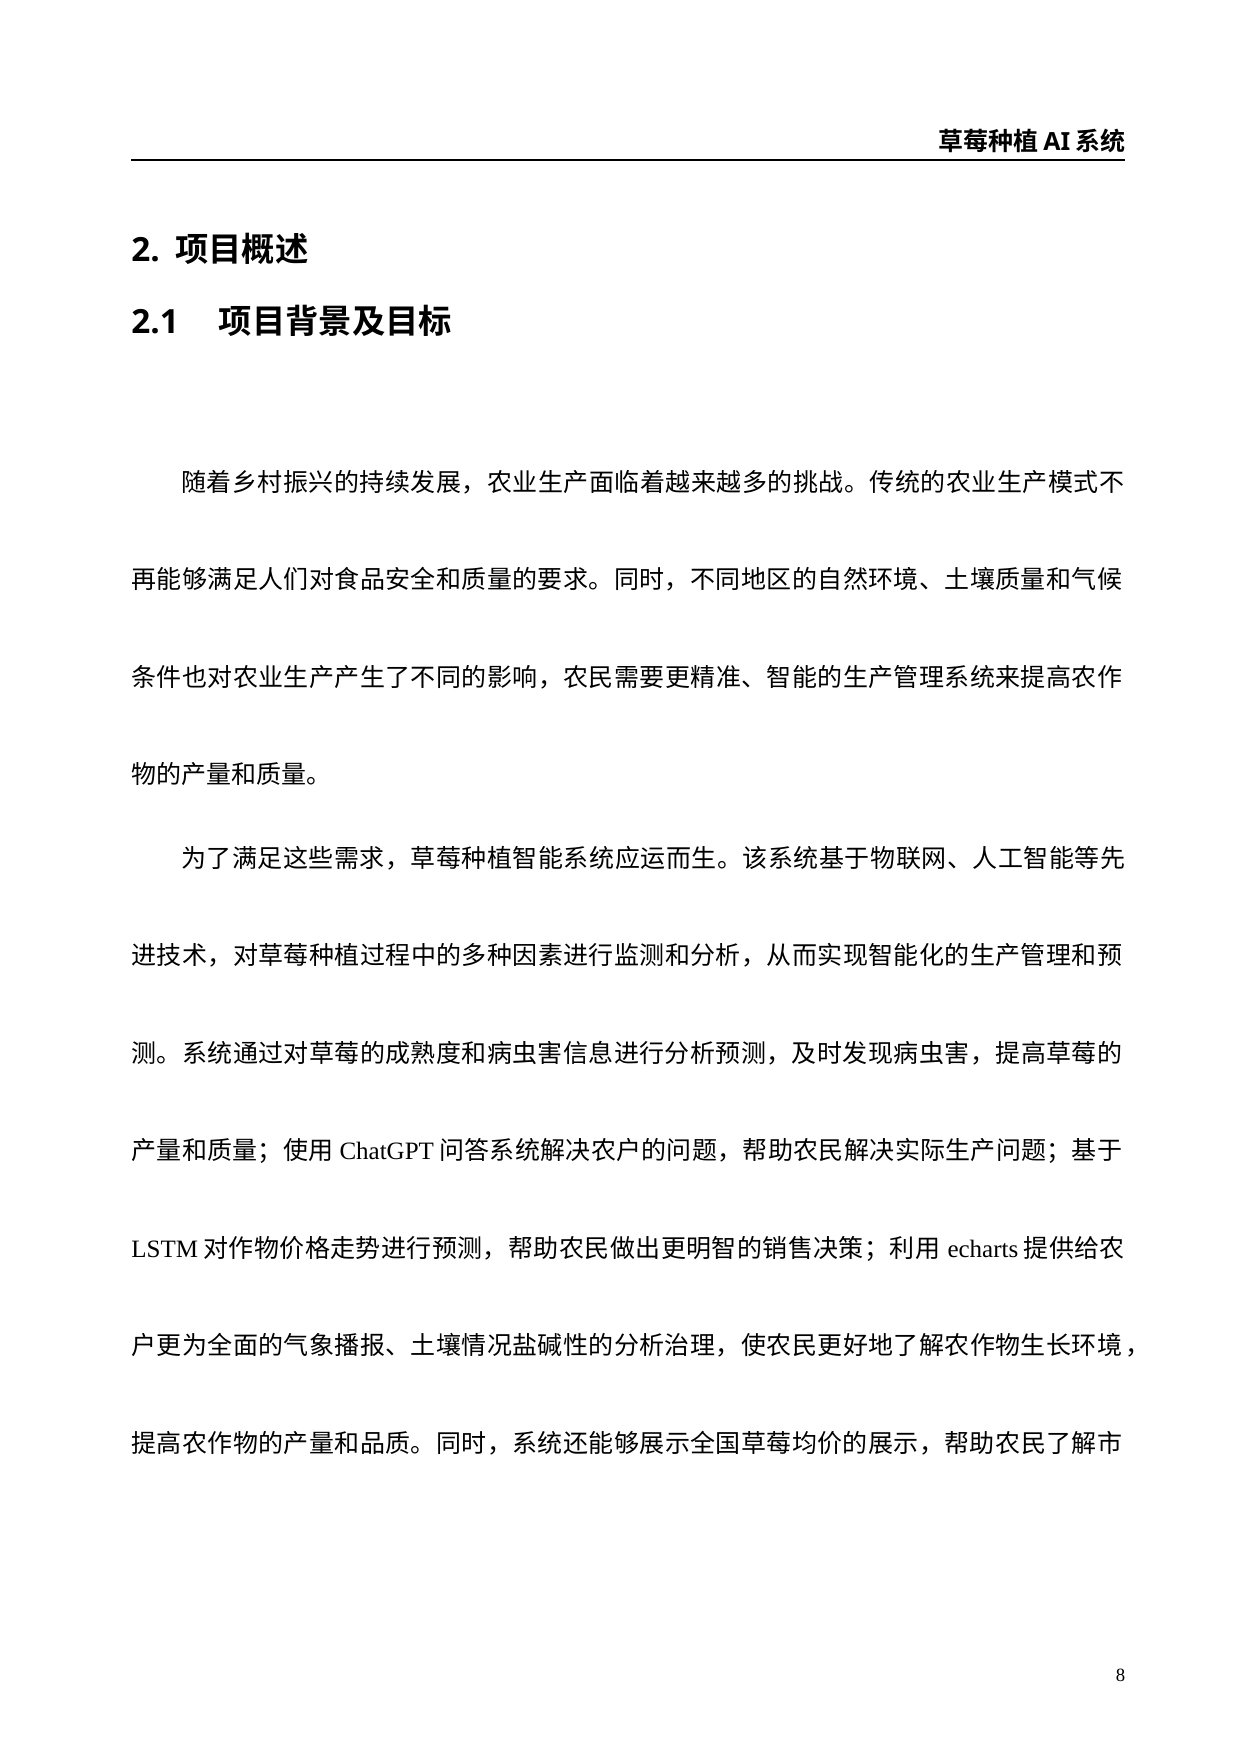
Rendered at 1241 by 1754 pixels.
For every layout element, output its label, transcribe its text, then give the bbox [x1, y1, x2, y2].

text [131, 824, 1125, 1474]
text 随着乡村振兴的持续发展，农业生产面临着越来越多的挑战。传统的农业生产模式不再能够满足人们对食品安全和质量的要求。同时，不同地区的自然环境、土壤质量和气候条件也对农业生产产生了不同的影响，农民需要更精准、智能的生产管理系统来提高农作物的产量和质量。 [131, 448, 1125, 806]
subtitle 项目概述 [131, 215, 1125, 280]
subtitle 项目背景及目标 [131, 286, 1125, 351]
